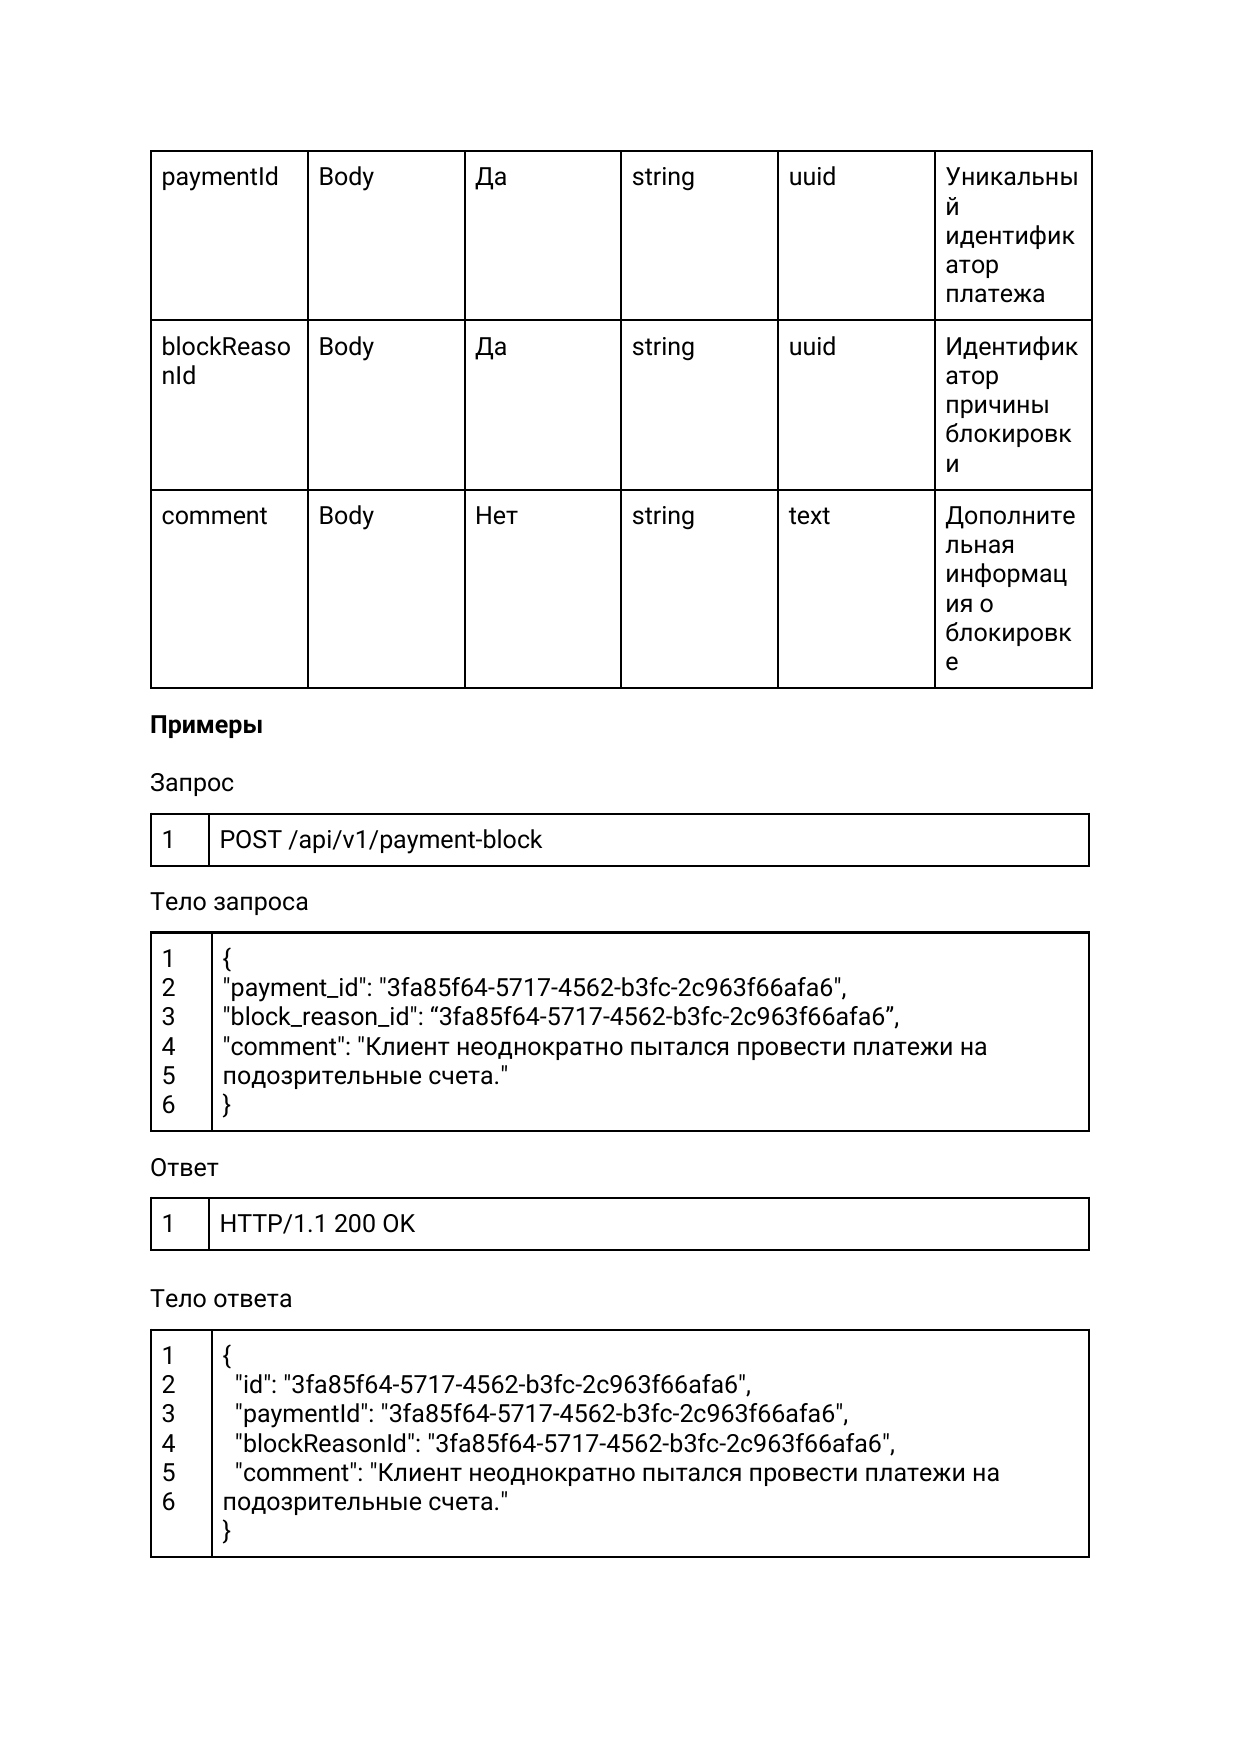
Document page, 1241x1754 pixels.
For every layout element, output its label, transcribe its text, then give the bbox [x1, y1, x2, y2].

table_cell string [622, 321, 777, 488]
table_header POST /api/v1/payment-block [210, 815, 1088, 864]
table_header { "id": "3fa85f64-5717-4562-b3fc-2c963f66afa6", "paymentId": "3fa85f64-5717-4562-b3fc-2c963f66afa6", "blockReasonId": "3fa85f64-5717-4562-b3fc-2c963f66afa6", "comment": "Клиент неоднократно пытался провести платежи на подозрительные счета." } [213, 1331, 1088, 1556]
table_cell Body [309, 152, 464, 319]
table_cell paymentId [152, 152, 307, 319]
table_header 1 [152, 815, 208, 864]
table_cell Body [309, 491, 464, 687]
table_cell uuid [779, 321, 934, 488]
table_cell Уникальный идентификатор платежа [936, 152, 1091, 319]
table_cell Да [466, 152, 620, 319]
table_cell blockReasonId [152, 321, 307, 488]
table_cell Нет [466, 491, 620, 687]
table_cell string [622, 152, 777, 319]
text Запрос [150, 768, 1090, 798]
table_header 1 [152, 1199, 208, 1249]
text Ответ [150, 1153, 1090, 1182]
text Тело ответа [150, 1284, 1090, 1314]
table_cell text [779, 491, 934, 687]
text Тело запроса [150, 887, 1090, 917]
table_header HTTP/1.1 200 OK [210, 1199, 1088, 1249]
table_header { "payment_id": "3fa85f64-5717-4562-b3fc-2c963f66afa6", "block_reason_id": “3fa85f64-5717-4562-b3fc-2c963f66afa6”, "comment": "Клиент неоднократно пытался провести платежи на подозрительные счета." } [213, 934, 1088, 1130]
table_cell uuid [779, 152, 934, 319]
table_cell Body [309, 321, 464, 488]
table_header 1 2 3 4 5 6 [152, 1331, 211, 1556]
table_cell Дополнительная информация о блокировке [936, 491, 1091, 687]
table_cell comment [152, 491, 307, 687]
text Примеры [150, 710, 1090, 739]
table_cell string [622, 491, 777, 687]
table_header 1 2 3 4 5 6 [152, 934, 211, 1130]
table_cell Идентификатор причины блокировки [936, 321, 1091, 488]
table_cell Да [466, 321, 620, 488]
